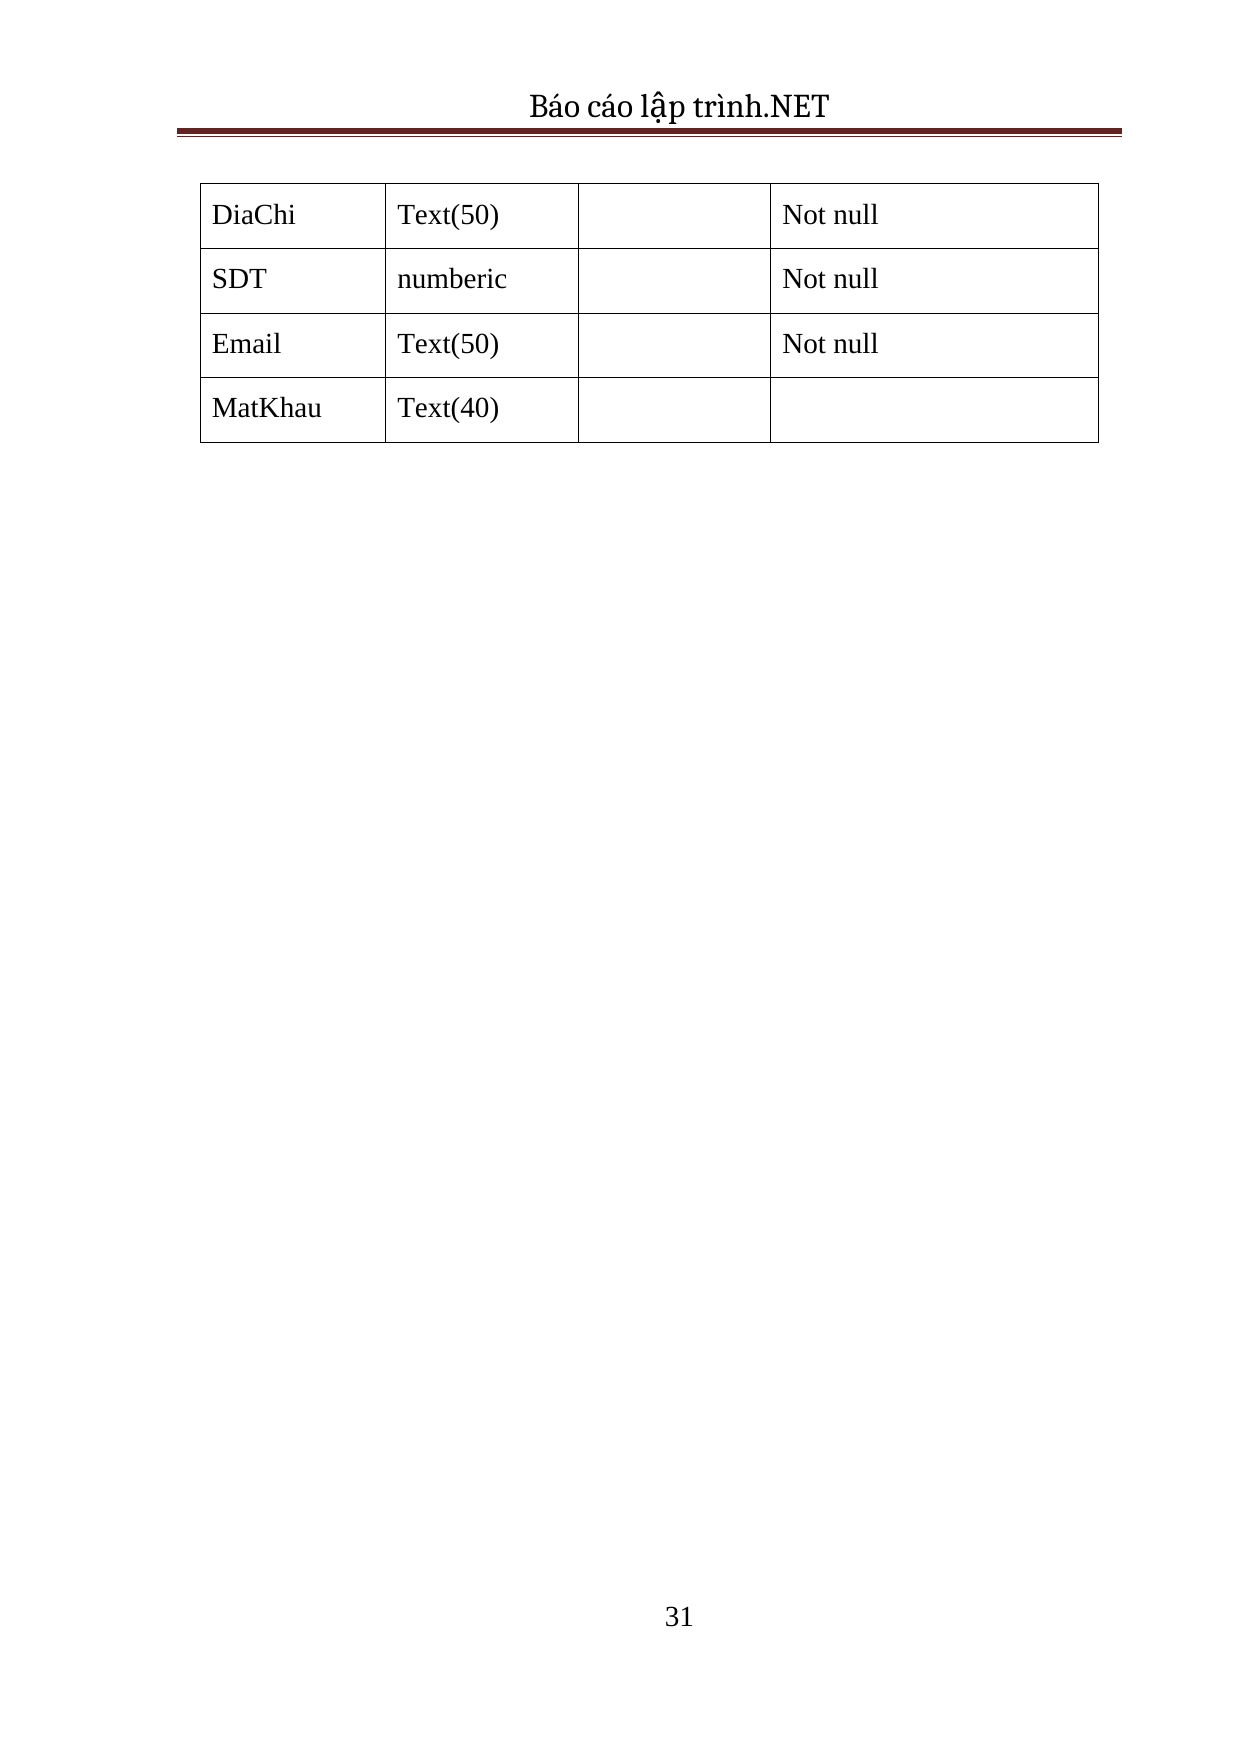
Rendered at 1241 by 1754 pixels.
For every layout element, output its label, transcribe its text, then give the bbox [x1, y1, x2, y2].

table_cell [579, 249, 770, 312]
table_cell numberic [386, 249, 578, 312]
table_cell Text(40) [386, 378, 578, 442]
table_cell Not null [771, 184, 1098, 248]
table_cell Email [201, 314, 385, 377]
table_cell SDT [201, 249, 385, 312]
table_cell DiaChi [201, 184, 385, 248]
table_cell Not null [771, 249, 1098, 312]
table_cell [579, 378, 770, 442]
table_cell Text(50) [386, 184, 578, 248]
table_cell [771, 378, 1098, 442]
table_cell MatKhau [201, 378, 385, 442]
table_cell Not null [771, 314, 1098, 377]
table_cell [579, 314, 770, 377]
table_cell [579, 184, 770, 248]
table_cell Text(50) [386, 314, 578, 377]
